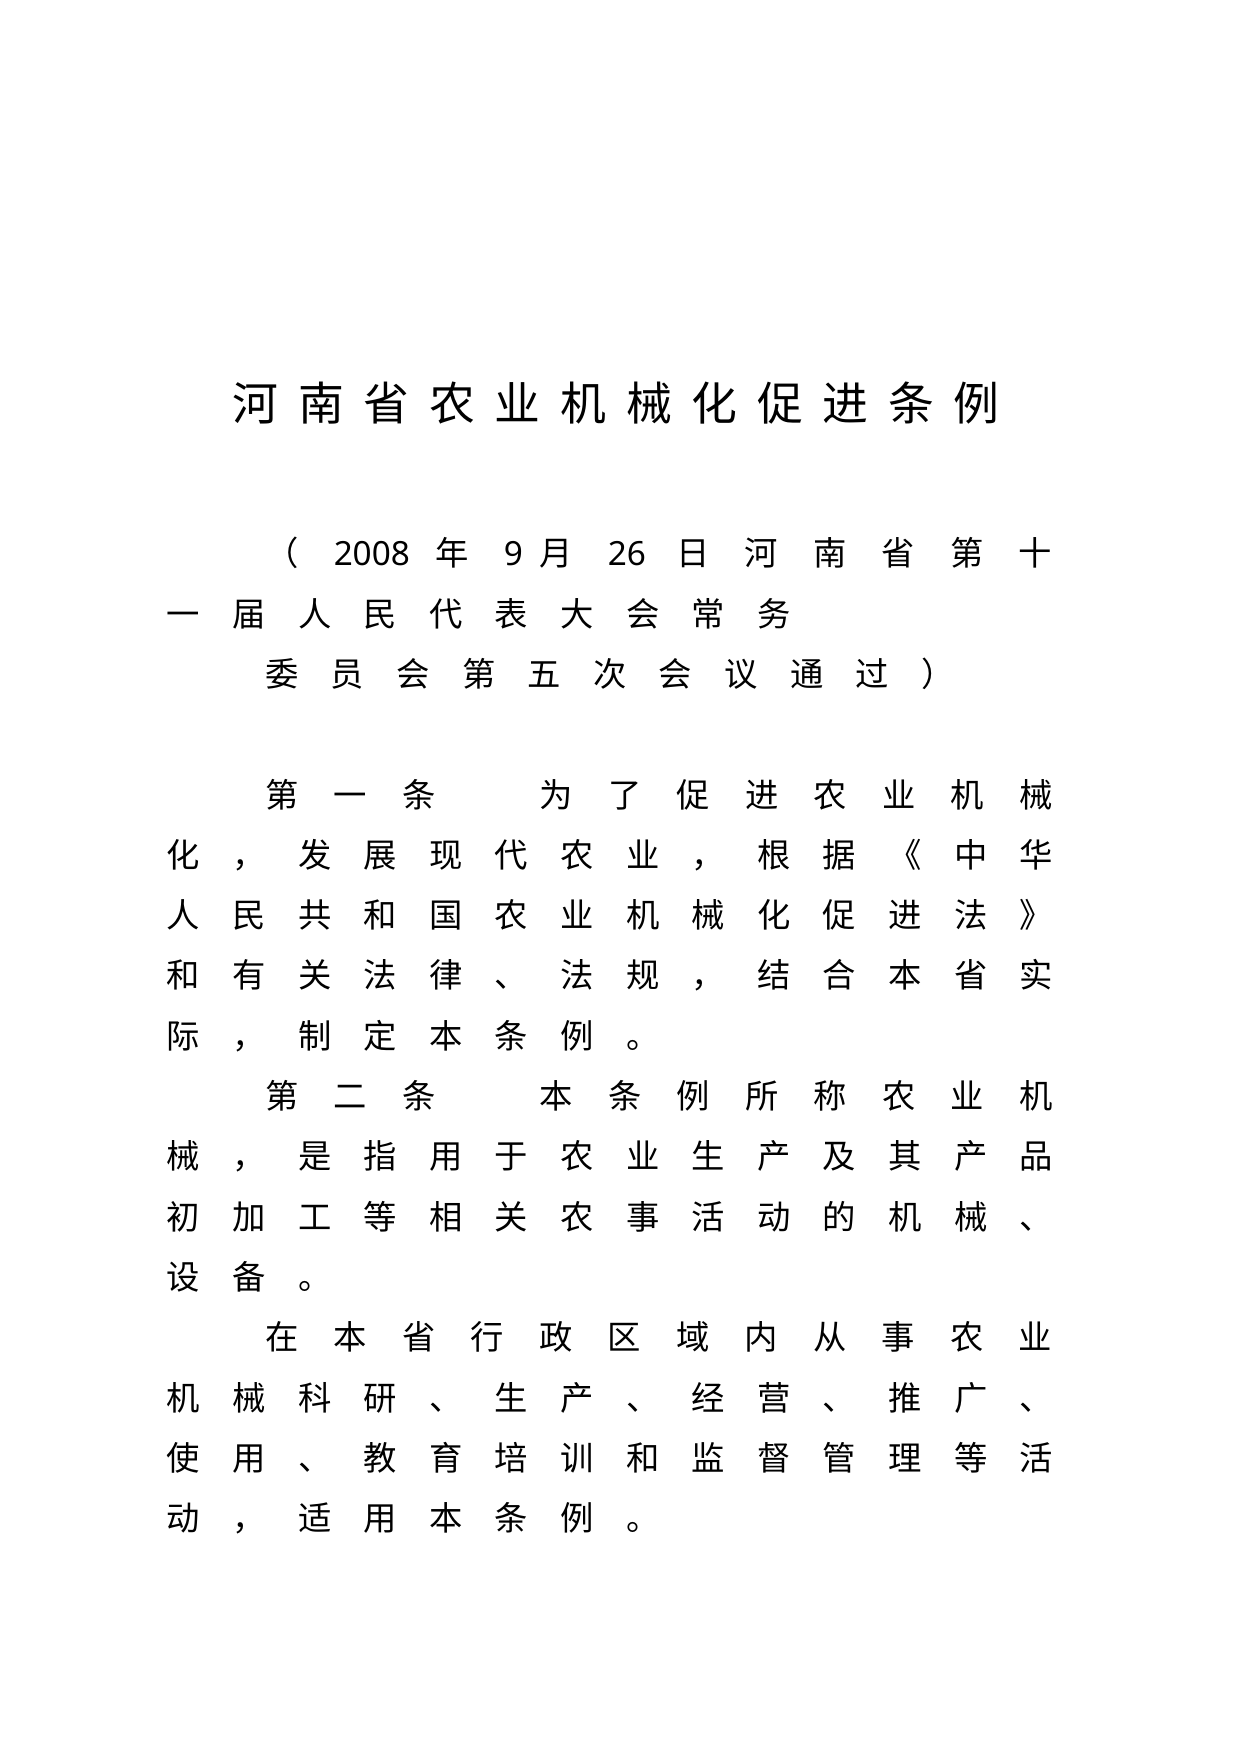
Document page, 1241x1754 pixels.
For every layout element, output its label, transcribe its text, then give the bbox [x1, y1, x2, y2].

text （2008年9月26日河南省第十一届人民代表大会常务 [167, 521, 1085, 642]
text 第一条 为了促进农业机械化，发展现代农业，根据《中华人民共和国农业机械化促进法》和有关法律、法规，结合本省实际，制定本条例。 [167, 762, 1085, 1064]
text 委员会第五次会议通过） [167, 642, 1085, 702]
text 第二条 本条例所称农业机械，是指用于农业生产及其产品初加工等相关农事活动的机械、设备。 [167, 1064, 1085, 1305]
text 河南省农业机械化促进条例 [167, 340, 1085, 461]
text 在本省行政区域内从事农业机械科研、生产、经营、推广、使用、教育培训和监督管理等活动，适用本条例。 [167, 1305, 1085, 1546]
